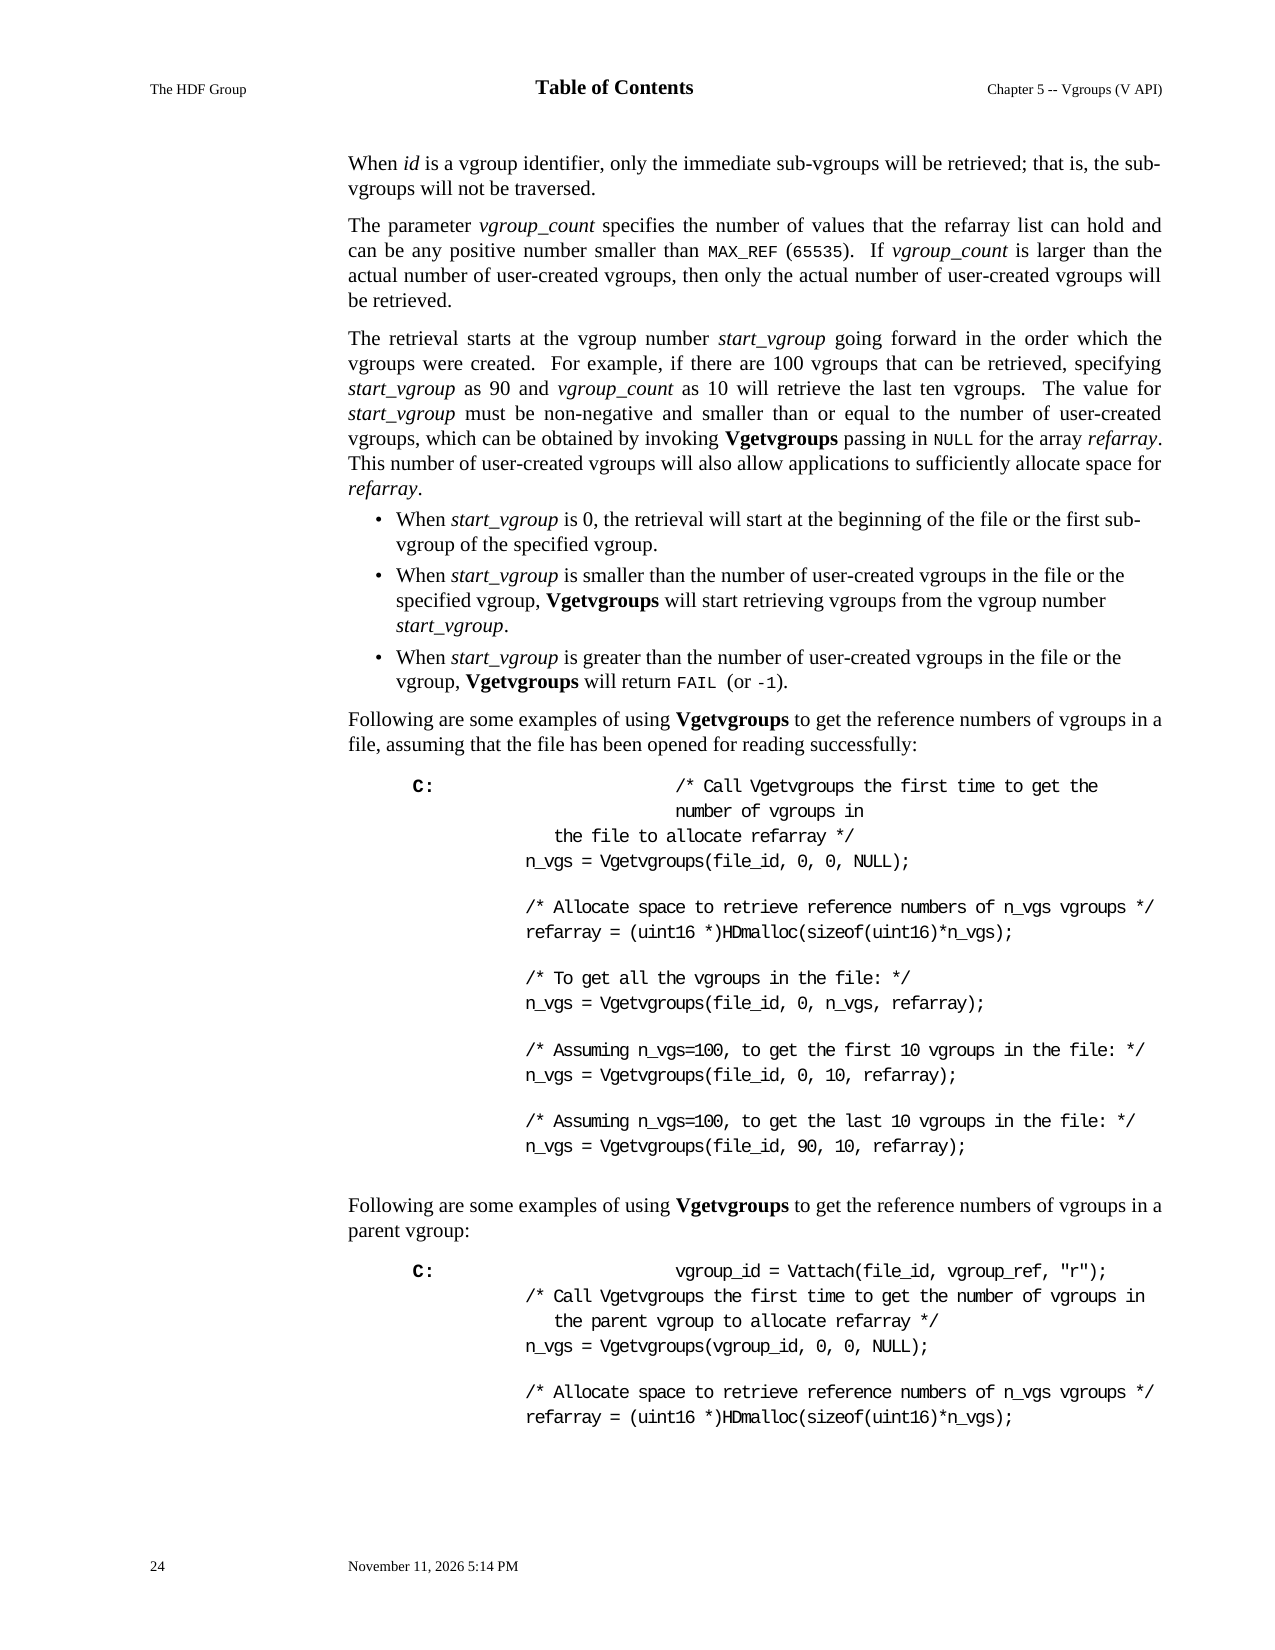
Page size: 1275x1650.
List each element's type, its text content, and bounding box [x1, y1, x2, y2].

text refarray = (uint16 *)HDmalloc(sizeof(uint16)*n_vgs); [412, 919, 1162, 944]
text the file to allocate refarray */ [412, 823, 1162, 848]
text When id is a vgroup identifier, only the immediate sub-vgroups will be retrieved; that is, the sub-vgroups will not be traversed. [348, 150, 1162, 200]
list When start_vgroup is 0, the retrieval will start at the beginning of the file or the first sub-vgroup of the specified vgroup. [375, 506, 1162, 556]
text /* Assuming n_vgs=100, to get the first 10 vgroups in the file: */ [412, 1037, 1162, 1062]
text /* To get all the vgroups in the file: */ [412, 965, 1162, 990]
text /* Allocate space to retrieve reference numbers of n_vgs vgroups */ [412, 894, 1162, 919]
text n_vgs = Vgetvgroups(file_id, 0, n_vgs, refarray); [412, 990, 1162, 1015]
text Following are some examples of using Vgetvgroups to get the reference numbers of vgroups in a file, assuming that the file has been opened for reading successfully: [348, 706, 1162, 756]
text the parent vgroup to allocate refarray */ [412, 1308, 1162, 1333]
text n_vgs = Vgetvgroups(file_id, 0, 10, refarray); [412, 1062, 1162, 1087]
text C: /* Call Vgetvgroups the first time to get the number of vgroups in [412, 773, 1162, 823]
text /* Assuming n_vgs=100, to get the last 10 vgroups in the file: */ [412, 1108, 1162, 1133]
text refarray = (uint16 *)HDmalloc(sizeof(uint16)*n_vgs); [412, 1404, 1162, 1429]
list When start_vgroup is smaller than the number of user-created vgroups in the file or the specified vgroup, Vgetvgroups will start retrieving vgroups from the vgroup number start_vgroup. [375, 562, 1162, 637]
text Following are some examples of using Vgetvgroups to get the reference numbers of vgroups in a parent vgroup: [348, 1192, 1162, 1242]
text /* Call Vgetvgroups the first time to get the number of vgroups in [412, 1283, 1162, 1308]
text /* Allocate space to retrieve reference numbers of n_vgs vgroups */ [412, 1379, 1162, 1404]
text n_vgs = Vgetvgroups(vgroup_id, 0, 0, NULL); [412, 1333, 1162, 1358]
text The retrieval starts at the vgroup number start_vgroup going forward in the order which the vgroups were created. For example, if there are 100 vgroups that can be retrieved, specifying start_vgroup as 90 and vgroup_count as 10 will retrieve the last ten vgroups. The value for start_vgroup must be non-negative and smaller than or equal to the number of user-created vgroups, which can be obtained by invoking Vgetvgroups passing in NULL for the array refarray. This number of user-created vgroups will also allow applications to sufficiently allocate space for refarray. [348, 325, 1162, 500]
list When start_vgroup is greater than the number of user-created vgroups in the file or the vgroup, Vgetvgroups will return FAIL (or -1). [375, 644, 1162, 694]
text C: vgroup_id = Vattach(file_id, vgroup_ref, "r"); [412, 1258, 1162, 1283]
text n_vgs = Vgetvgroups(file_id, 0, 0, NULL); [412, 848, 1162, 873]
text n_vgs = Vgetvgroups(file_id, 90, 10, refarray); [412, 1133, 1162, 1158]
text The parameter vgroup_count specifies the number of values that the refarray list can hold and can be any positive number smaller than MAX_REF (65535). If vgroup_count is larger than the actual number of user-created vgroups, then only the actual number of user-created vgroups will be retrieved. [348, 212, 1162, 312]
